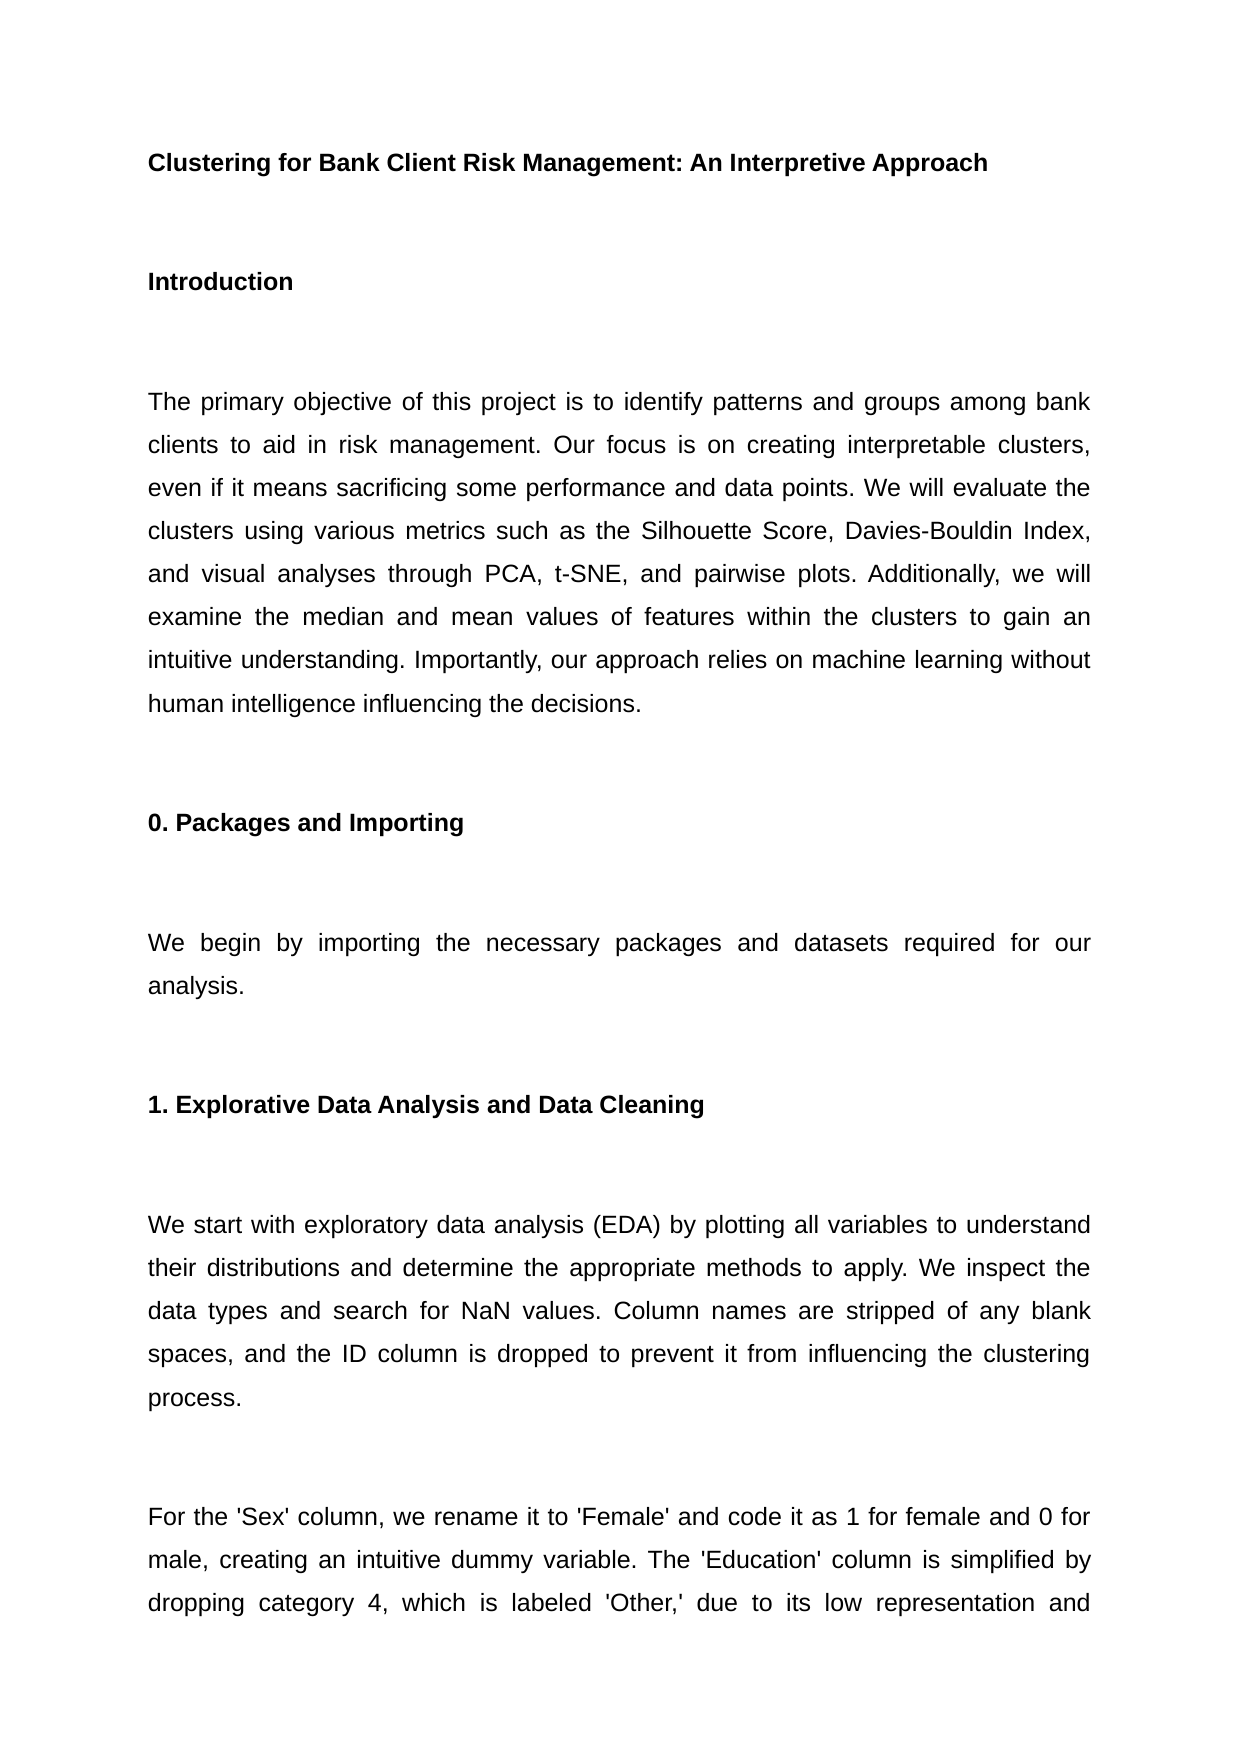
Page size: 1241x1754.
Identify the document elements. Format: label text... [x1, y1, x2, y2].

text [148, 1502, 1093, 1617]
text We begin by importing the necessary packages and datasets required for our analysis. [148, 928, 1093, 1000]
text The primary objective of this project is to identify patterns and groups among bank clients to aid in risk management. Our focus is on creating interpretable clusters, even if it means sacrificing some performance and data points. We will evaluate the clusters using various metrics such as the Silhouette Score, Davies-Bouldin Index, and visual analyses through PCA, t-SNE, and pairwise plots. Additionally, we will examine the median and mean values of features within the clusters to gain an intuitive understanding. Importantly, our approach relies on machine learning without human intelligence influencing the decisions. [148, 387, 1093, 717]
text Introduction [148, 267, 1093, 296]
text Clustering for Bank Client Risk Management: An Interpretive Approach [148, 148, 1093, 176]
text 1. Explorative Data Analysis and Data Cleaning [148, 1091, 1093, 1119]
text We start with exploratory data analysis (EDA) by plotting all variables to understand their distributions and determine the appropriate methods to apply. We inspect the data types and search for NaN values. Column names are stripped of any blank spaces, and the ID column is dropped to prevent it from influencing the clustering process. [148, 1210, 1093, 1411]
text 0. Packages and Importing [148, 808, 1093, 837]
